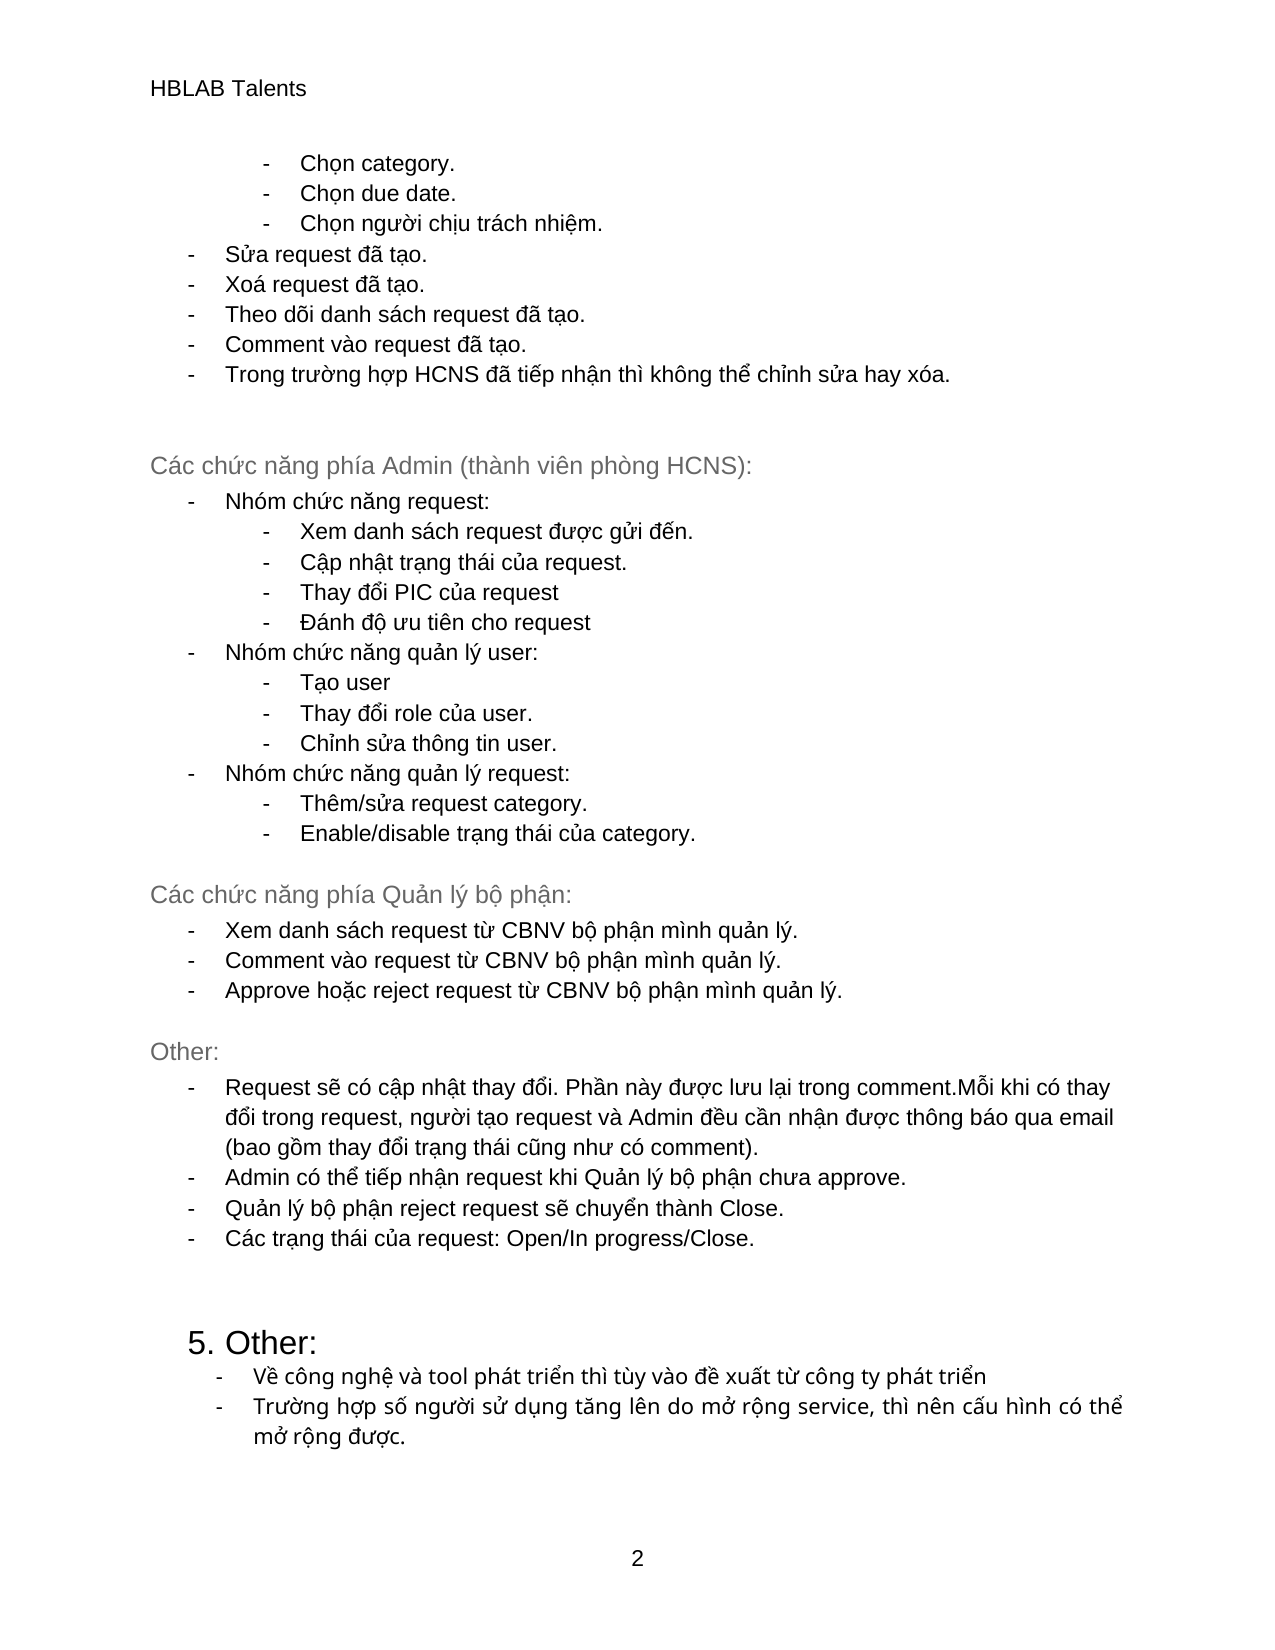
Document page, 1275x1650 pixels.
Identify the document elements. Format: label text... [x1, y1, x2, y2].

list Comment vào request từ CBNV bộ phận mình quản lý. [187, 947, 1125, 973]
subtitle Other: [187, 1323, 1125, 1361]
list Nhóm chức năng quản lý user: [187, 639, 1125, 666]
list Request sẽ có cập nhật thay đổi. Phần này được lưu lại trong comment.Mỗi khi có thay đổi trong request, người tạo request và Admin đều cần nhận được thông báo qua email (bao gồm thay đổi trạng thái cũng như có comment). [187, 1074, 1125, 1161]
list Approve hoặc reject request từ CBNV bộ phận mình quản lý. [187, 977, 1125, 1004]
subtitle Các chức năng phía Admin (thành viên phòng HCNS): [150, 451, 1125, 480]
list Chọn category. [262, 150, 1125, 176]
list Đánh độ ưu tiên cho request [262, 609, 1125, 635]
list Quản lý bộ phận reject request sẽ chuyển thành Close. [187, 1194, 1125, 1221]
list Cập nhật trạng thái của request. [262, 548, 1125, 575]
list Admin có thể tiếp nhận request khi Quản lý bộ phận chưa approve. [187, 1164, 1125, 1191]
list Xem danh sách request được gửi đến. [262, 518, 1125, 545]
list Sửa request đã tạo. [187, 241, 1125, 267]
subtitle Các chức năng phía Quản lý bộ phận: [150, 880, 1125, 908]
list Comment vào request đã tạo. [187, 331, 1125, 358]
list Xem danh sách request từ CBNV bộ phận mình quản lý. [187, 917, 1125, 943]
list Enable/disable trạng thái của category. [262, 820, 1125, 847]
list Trường hợp số người sử dụng tăng lên do mở rộng service, thì nên cấu hình có thể mở rộng được. [216, 1391, 1125, 1451]
list Thay đổi PIC của request [262, 579, 1125, 605]
list Về công nghệ và tool phát triển thì tùy vào đề xuất từ công ty phát triển [216, 1361, 1125, 1391]
list Theo dõi danh sách request đã tạo. [187, 301, 1125, 327]
list Tạo user [262, 669, 1125, 696]
list Thêm/sửa request category. [262, 790, 1125, 817]
list Thay đổi role của user. [262, 699, 1125, 726]
subtitle Other: [150, 1037, 1125, 1065]
list Chọn due date. [262, 180, 1125, 207]
list Nhóm chức năng quản lý request: [187, 760, 1125, 786]
list Các trạng thái của request: Open/In progress/Close. [187, 1225, 1125, 1251]
list Nhóm chức năng request: [187, 488, 1125, 514]
list Chọn người chịu trách nhiệm. [262, 210, 1125, 237]
list Xoá request đã tạo. [187, 271, 1125, 297]
list Chỉnh sửa thông tin user. [262, 730, 1125, 756]
list Trong trường hợp HCNS đã tiếp nhận thì không thể chỉnh sửa hay xóa. [187, 361, 1125, 388]
